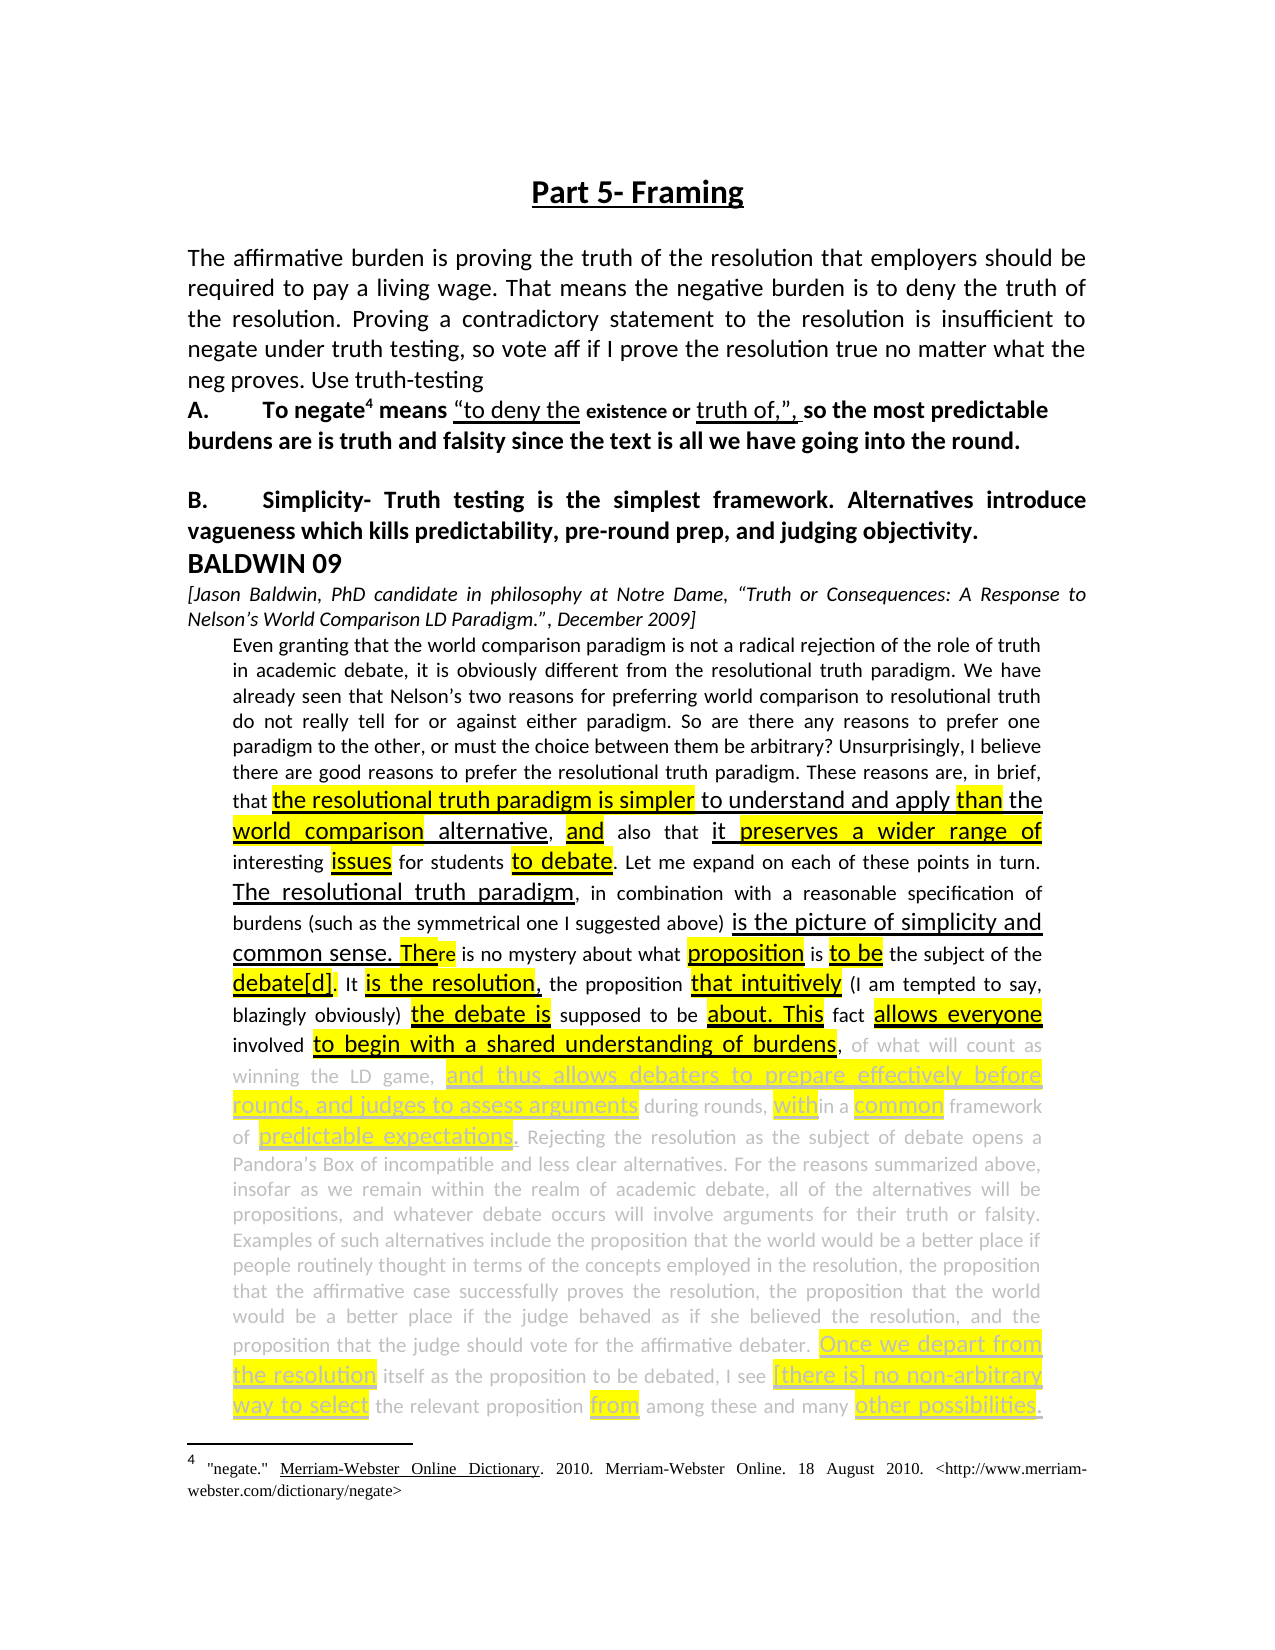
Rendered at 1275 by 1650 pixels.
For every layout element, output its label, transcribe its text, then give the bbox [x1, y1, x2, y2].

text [232, 1090, 1042, 1420]
text The affirmative burden is proving the truth of the resolution that employers should be required to pay a living wage. That means the negative burden is to deny the truth of the resolution. Proving a contradictory statement to the resolution is insufficient to negate under truth testing, so vote aff if I prove the resolution true no matter what the neg proves. Use truth-testing [187, 242, 1087, 395]
subtitle Part 5- Framing [187, 171, 1087, 212]
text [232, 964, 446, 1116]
list Simplicity- Truth testing is the simplest framework. Alternatives introduce vagueness which kills predictability, pre-round prep, and judging objectivity. [187, 484, 1087, 546]
text [Jason Baldwin, PhD candidate in philosophy at Notre Dame, “Truth or Consequences: A Response to Nelson’s World Comparison LD Paradigm.”, December 2009] [187, 581, 1087, 632]
text BALDWIN 09 [187, 546, 1087, 581]
list To negate means “to deny the existence or truth of,”, so the most predictable burdens are is truth and falsity since the text is all we have going into the round. [187, 395, 1087, 484]
